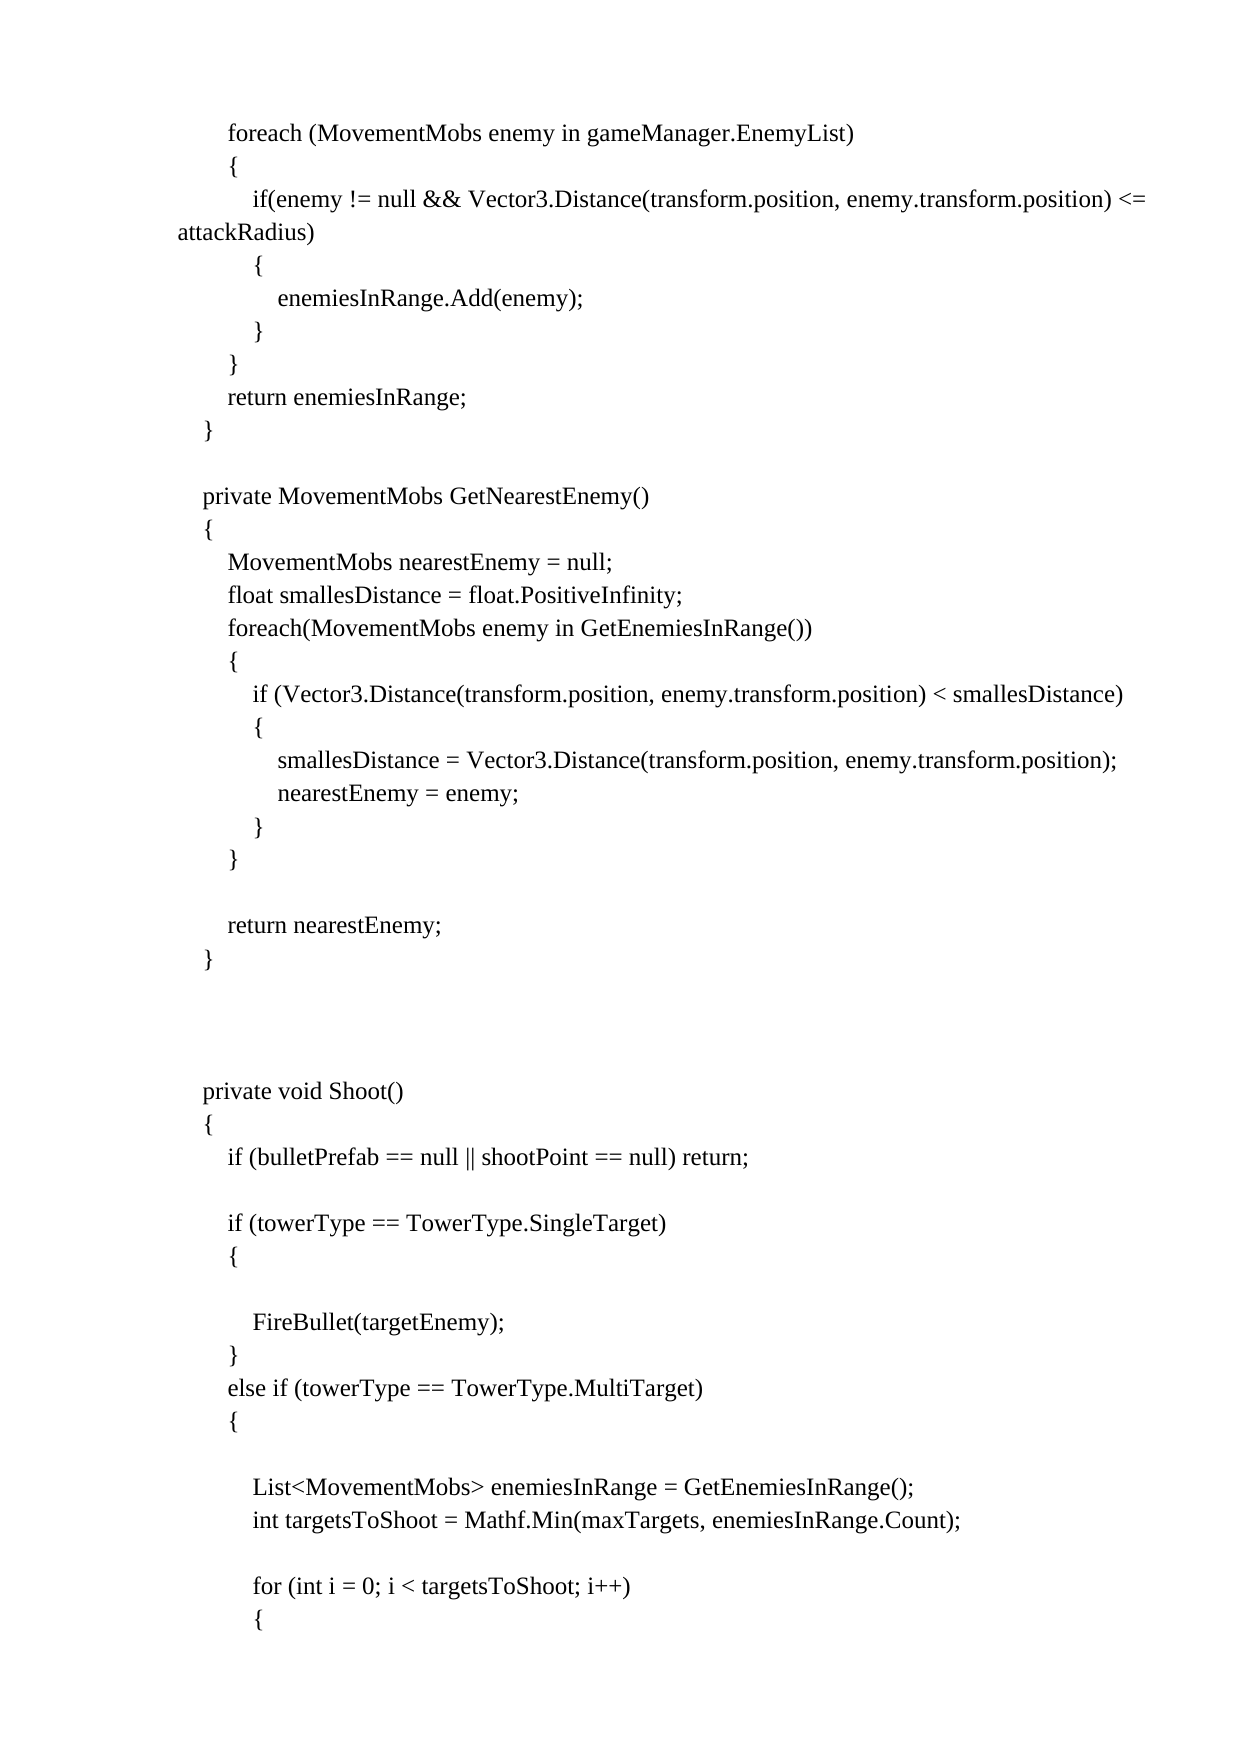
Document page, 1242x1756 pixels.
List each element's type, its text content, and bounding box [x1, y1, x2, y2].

text } [177, 415, 1153, 444]
text FireBullet(targetEnemy); [177, 1307, 1153, 1336]
text return enemiesInRange; [177, 382, 1153, 411]
text nearestEnemy = enemy; [177, 778, 1153, 807]
text private void Shoot() [177, 1076, 1153, 1104]
text foreach(MovementMobs enemy in GetEnemiesInRange()) [177, 613, 1153, 642]
text foreach (MovementMobs enemy in gameManager.EnemyList) [177, 118, 1153, 147]
text } [177, 844, 1153, 873]
text if (bulletPrefab == null || shootPoint == null) return; [177, 1142, 1153, 1171]
text return nearestEnemy; [177, 911, 1153, 939]
text { [177, 1109, 1153, 1137]
text } [177, 316, 1153, 345]
text for (int i = 0; i < targetsToShoot; i++) [177, 1571, 1153, 1600]
text if(enemy != null && Vector3.Distance(transform.position, enemy.transform.position) <= attackRadius) [177, 184, 1153, 246]
text } [177, 349, 1153, 378]
text List<MovementMobs> enemiesInRange = GetEnemiesInRange(); [177, 1472, 1153, 1501]
text private MovementMobs GetNearestEnemy() [177, 481, 1153, 510]
text } [177, 812, 1153, 840]
text } [177, 1340, 1153, 1369]
text MovementMobs nearestEnemy = null; [177, 547, 1153, 576]
text { [177, 712, 1153, 741]
text { [177, 514, 1153, 543]
text { [177, 1604, 1153, 1633]
text if (towerType == TowerType.SingleTarget) [177, 1208, 1153, 1237]
text else if (towerType == TowerType.MultiTarget) [177, 1373, 1153, 1402]
text { [177, 1241, 1153, 1269]
text enemiesInRange.Add(enemy); [177, 283, 1153, 312]
text int targetsToShoot = Mathf.Min(maxTargets, enemiesInRange.Count); [177, 1505, 1153, 1534]
text } [177, 944, 1153, 972]
text { [177, 151, 1153, 180]
text float smallesDistance = float.PositiveInfinity; [177, 580, 1153, 609]
text smallesDistance = Vector3.Distance(transform.position, enemy.transform.position); [177, 746, 1153, 774]
text { [177, 1406, 1153, 1435]
text { [177, 250, 1153, 279]
text if (Vector3.Distance(transform.position, enemy.transform.position) < smallesDistance) [177, 679, 1153, 708]
text { [177, 646, 1153, 675]
